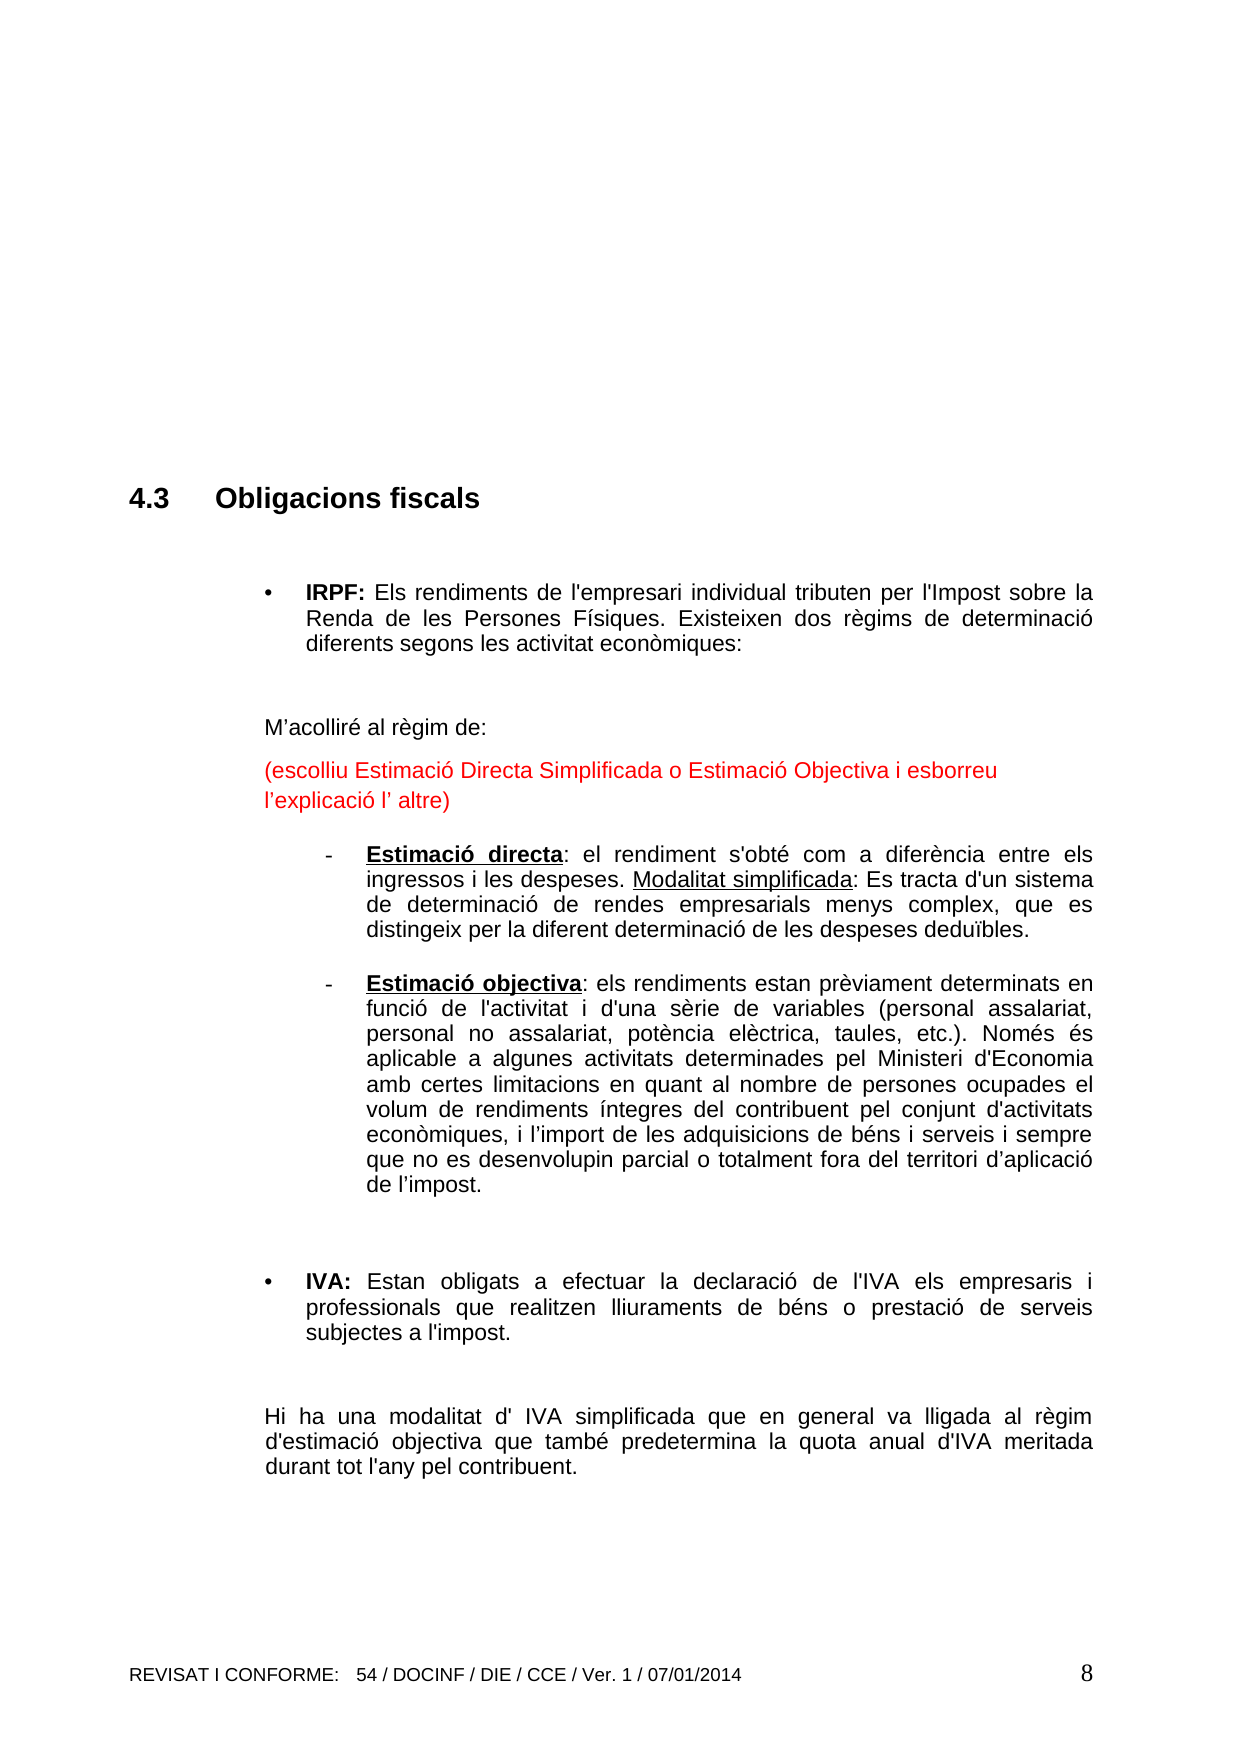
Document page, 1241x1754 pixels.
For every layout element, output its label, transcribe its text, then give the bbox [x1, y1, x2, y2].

list IVA: Estan obligats a efectuar la declaració de l'IVA els empresaris i professionals que realitzen lliuraments de béns o prestació de serveis subjectes a l'impost. [264, 1270, 1094, 1345]
list Estimació directa: el rendiment s'obté com a diferència entre els ingressos i les despeses. Modalitat simplificada: Es tracta d'un sistema de determinació de rendes empresarials menys complex, que es distingeix per la diferent determinació de les despeses deduïbles. [325, 842, 1094, 943]
text l’explicació l’ altre) [264, 787, 1094, 814]
subtitle 4.3 Obligacions fiscals [129, 481, 1094, 515]
text M’acolliré al règim de: [264, 715, 1094, 740]
text Hi ha una modalitat d' IVA simplificada que en general va lligada al règim d'estimació objectiva que també predetermina la quota anual d'IVA meritada durant tot l'any pel contribuent. [264, 1404, 1094, 1479]
text (escolliu Estimació Directa Simplificada o Estimació Objectiva i esborreu [264, 757, 1094, 783]
list IRPF: Els rendiments de l'empresari individual tributen per l'Impost sobre la Renda de les Persones Físiques. Existeixen dos règims de determinació diferents segons les activitat econòmiques: [264, 581, 1094, 656]
list Estimació objectiva: els rendiments estan prèviament determinats en funció de l'activitat i d'una sèrie de variables (personal assalariat, personal no assalariat, potència elèctrica, taules, etc.). Només és aplicable a algunes activitats determinades pel Ministeri d'Economia amb certes limitacions en quant al nombre de persones ocupades el volum de rendiments íntegres del contribuent pel conjunt d'activitats econòmiques, i l’import de les adquisicions de béns i serveis i sempre que no es desenvolupin parcial o totalment fora del territori d’aplicació de l’impost. [325, 971, 1094, 1197]
